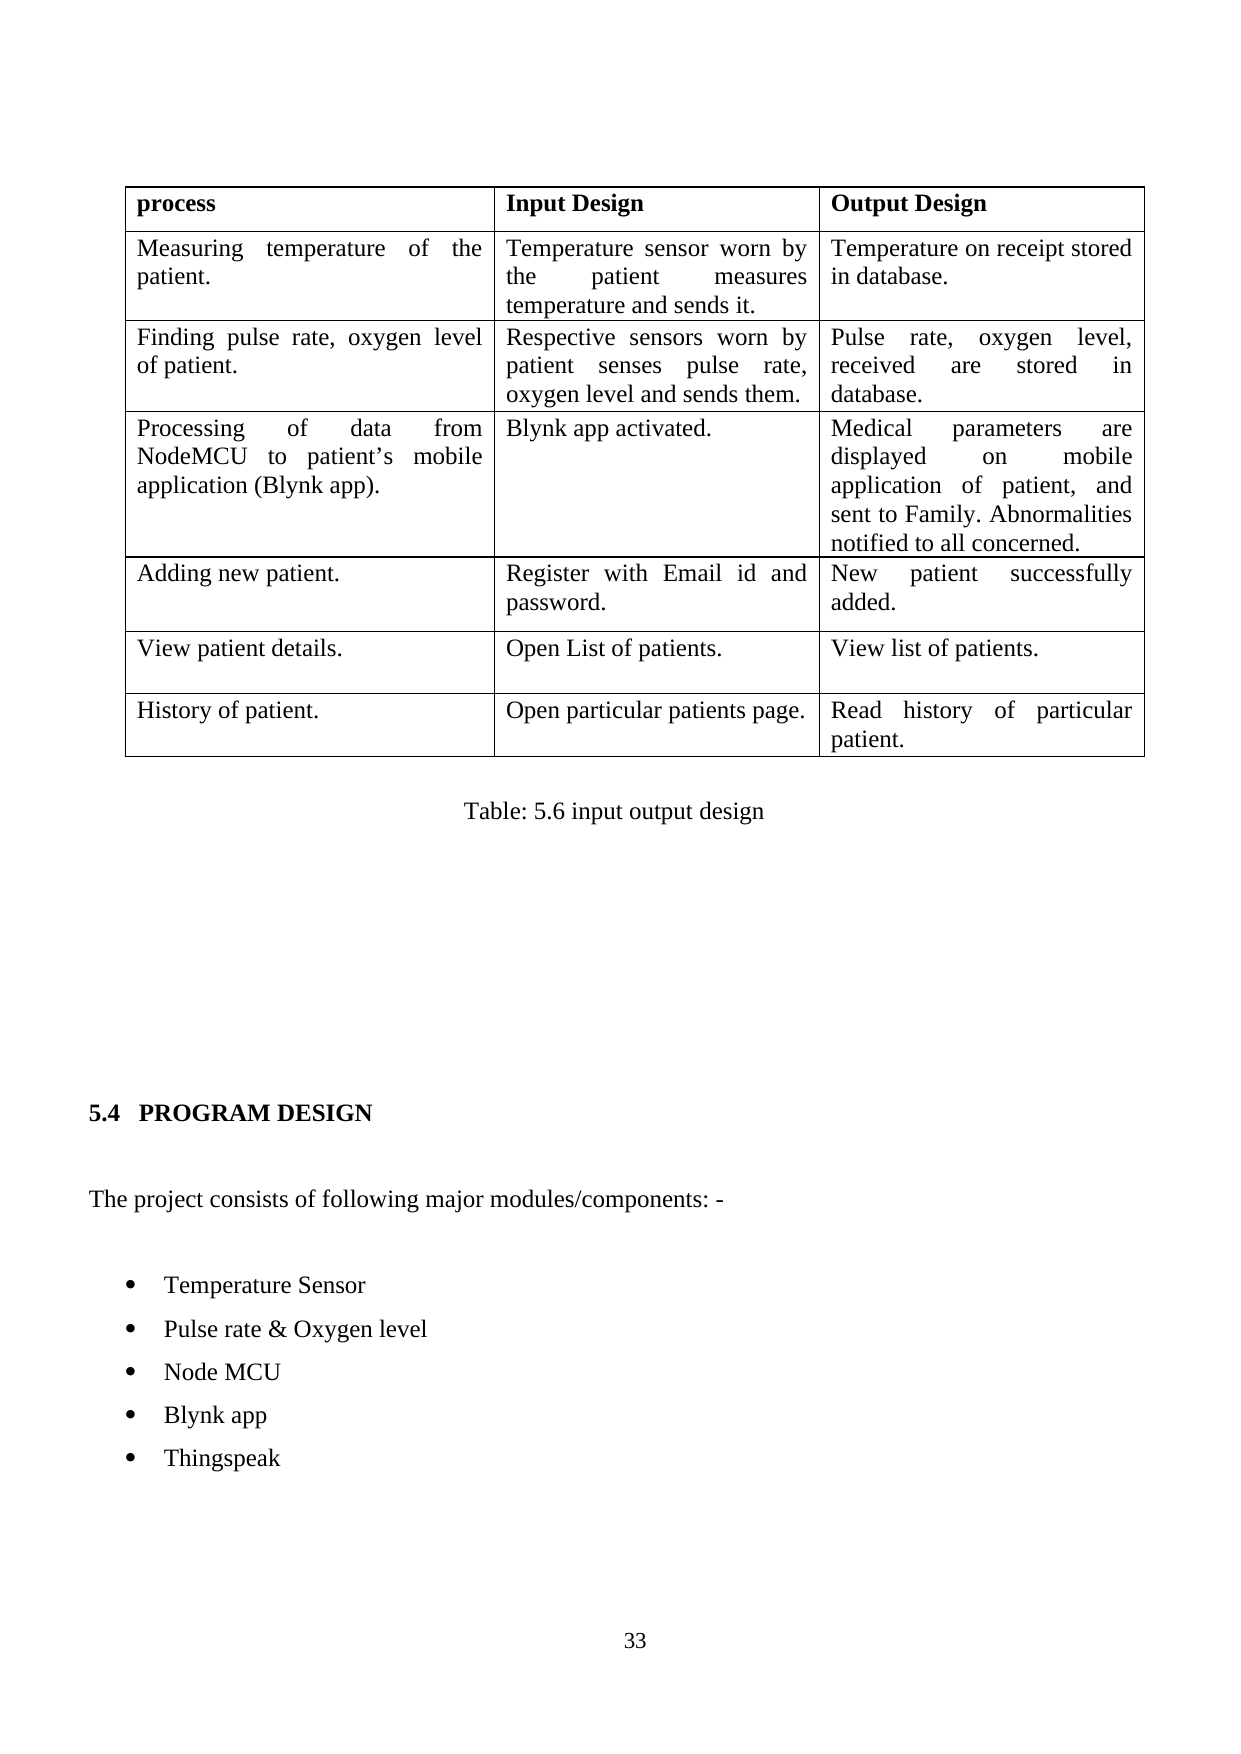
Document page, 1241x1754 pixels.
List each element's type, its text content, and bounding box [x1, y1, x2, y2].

text 5.4 PROGRAM DESIGN [89, 1098, 1181, 1127]
table_cell Finding pulse rate, oxygen level of patient. [126, 321, 494, 411]
table_cell Pulse rate, oxygen level, received are stored in database. [820, 321, 1144, 411]
list Thingspeak [126, 1443, 1181, 1472]
table_cell Temperature sensor worn by the patient measures temperature and sends it. [495, 232, 819, 320]
table_cell History of patient. [126, 694, 494, 756]
table_header Output Design [820, 188, 1144, 231]
table_cell View patient details. [126, 632, 494, 693]
list Blynk app [126, 1400, 1181, 1429]
table_cell Respective sensors worn by patient senses pulse rate, oxygen level and sends them. [495, 321, 819, 411]
table_cell Measuring temperature of the patient. [126, 232, 494, 320]
table_cell View list of patients. [820, 632, 1144, 693]
table_cell Medical parameters are displayed on mobile application of patient, and sent to Family. Abnormalities notified to all concerned. [820, 412, 1144, 556]
text The project consists of following major modules/components: - [89, 1184, 1181, 1213]
table_cell Blynk app activated. [495, 412, 819, 556]
list Temperature Sensor [126, 1271, 1181, 1299]
table_cell Temperature on receipt stored in database. [820, 232, 1144, 320]
table_cell Read history of particular patient. [820, 694, 1144, 756]
table_cell New patient successfully added. [820, 558, 1144, 631]
table_cell Adding new patient. [126, 558, 494, 631]
table_cell Open List of patients. [495, 632, 819, 693]
table_cell Open particular patients page. [495, 694, 819, 756]
table_cell Register with Email id and password. [495, 558, 819, 631]
table_cell Processing of data from NodeMCU to patient’s mobile application (Blynk app). [126, 412, 494, 556]
list Node MCU [126, 1357, 1181, 1386]
text Table: 5.6 input output design [89, 796, 1181, 825]
table_header Input Design [495, 188, 819, 231]
table_header process [126, 188, 494, 231]
list Pulse rate & Oxygen level [126, 1314, 1181, 1342]
